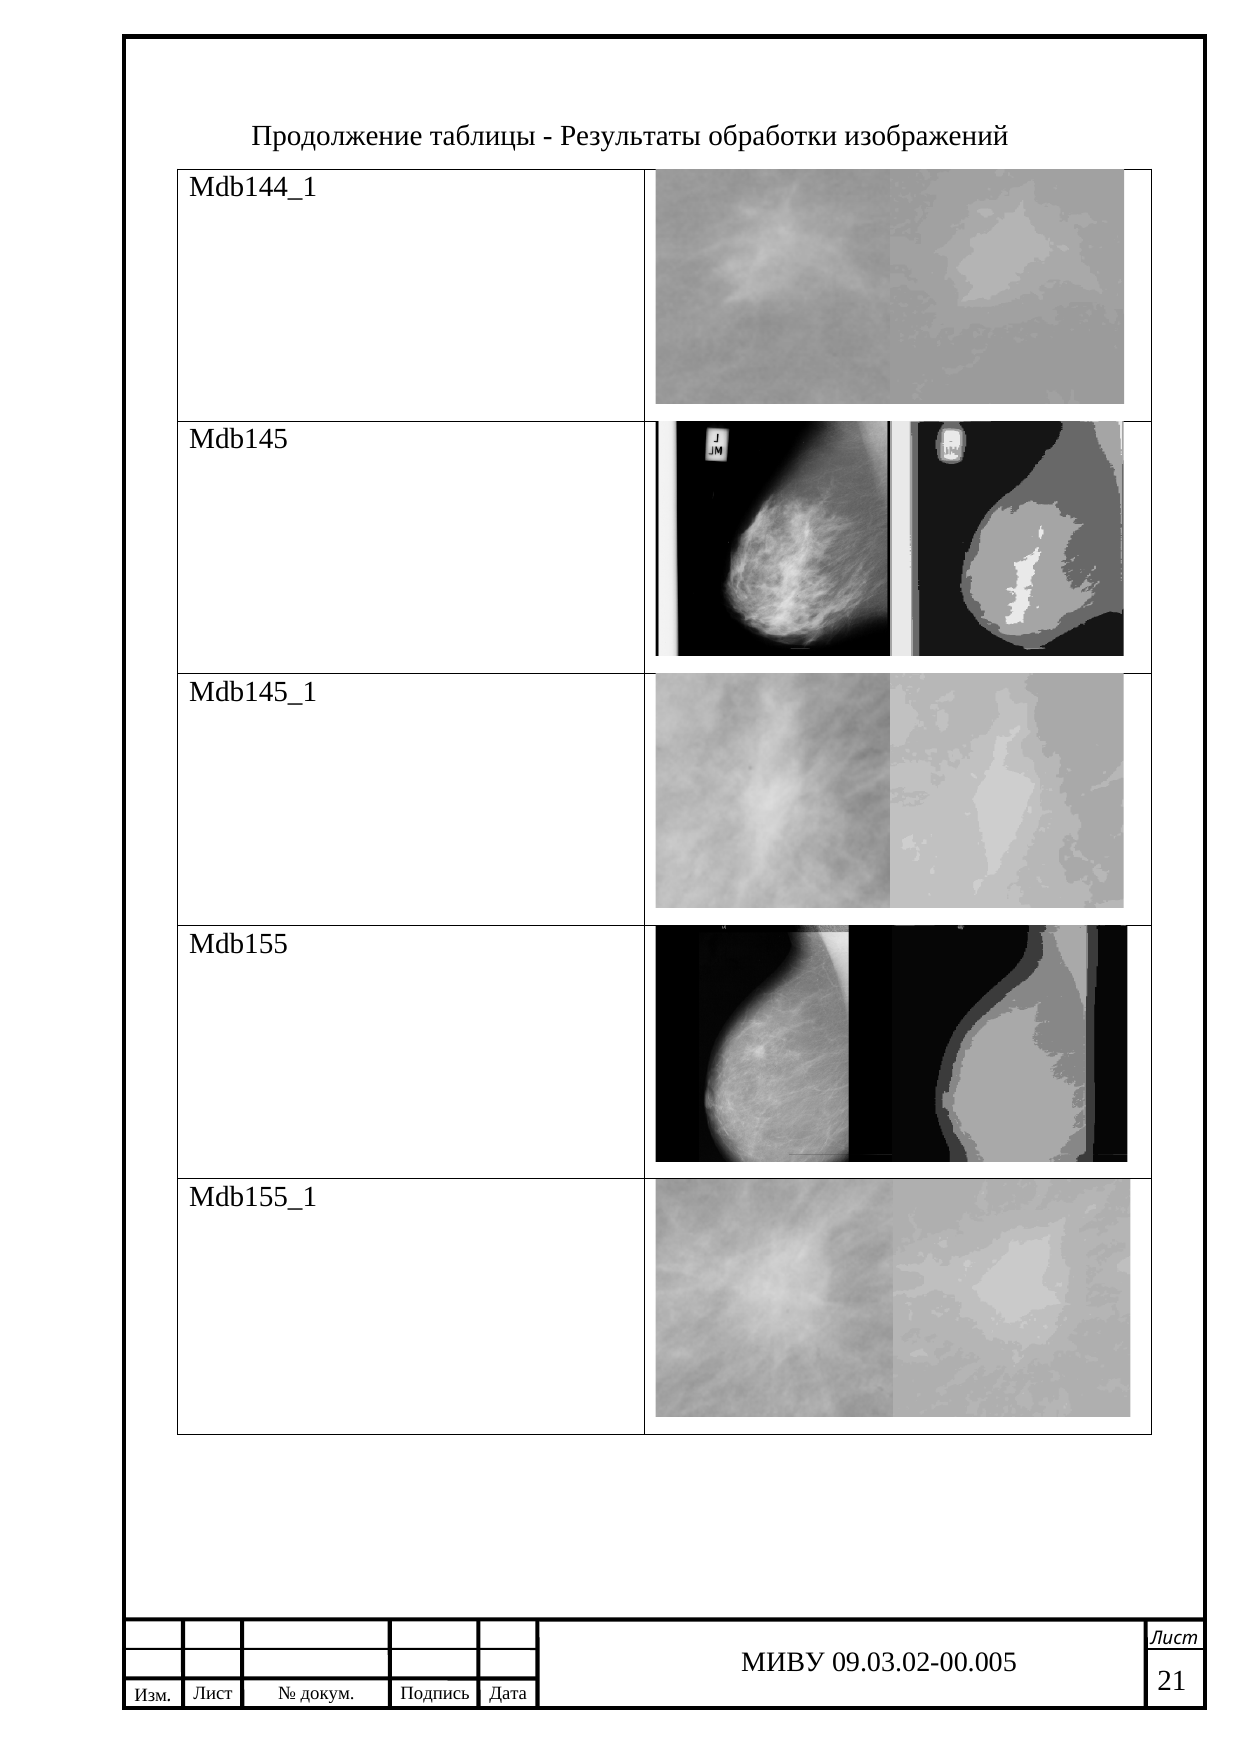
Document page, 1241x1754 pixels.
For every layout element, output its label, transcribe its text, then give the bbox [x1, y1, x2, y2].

table_cell [645, 422, 1151, 673]
table_cell [645, 1179, 1151, 1433]
table_cell Mdb145 [178, 422, 644, 673]
text Продолжение таблицы - Результаты обработки изображений [177, 118, 1152, 152]
table_cell [645, 674, 1151, 925]
table_cell [645, 926, 1151, 1178]
picture [655, 1179, 1131, 1417]
table_cell Mdb155_1 [178, 1179, 644, 1433]
table_cell Mdb145_1 [178, 674, 644, 925]
table_cell Mdb155 [178, 926, 644, 1178]
picture [655, 169, 1125, 404]
table_header Mdb144_1 [178, 170, 644, 421]
picture [655, 421, 1124, 656]
table_header [645, 170, 1151, 421]
picture [655, 925, 1128, 1162]
picture [655, 673, 1124, 908]
